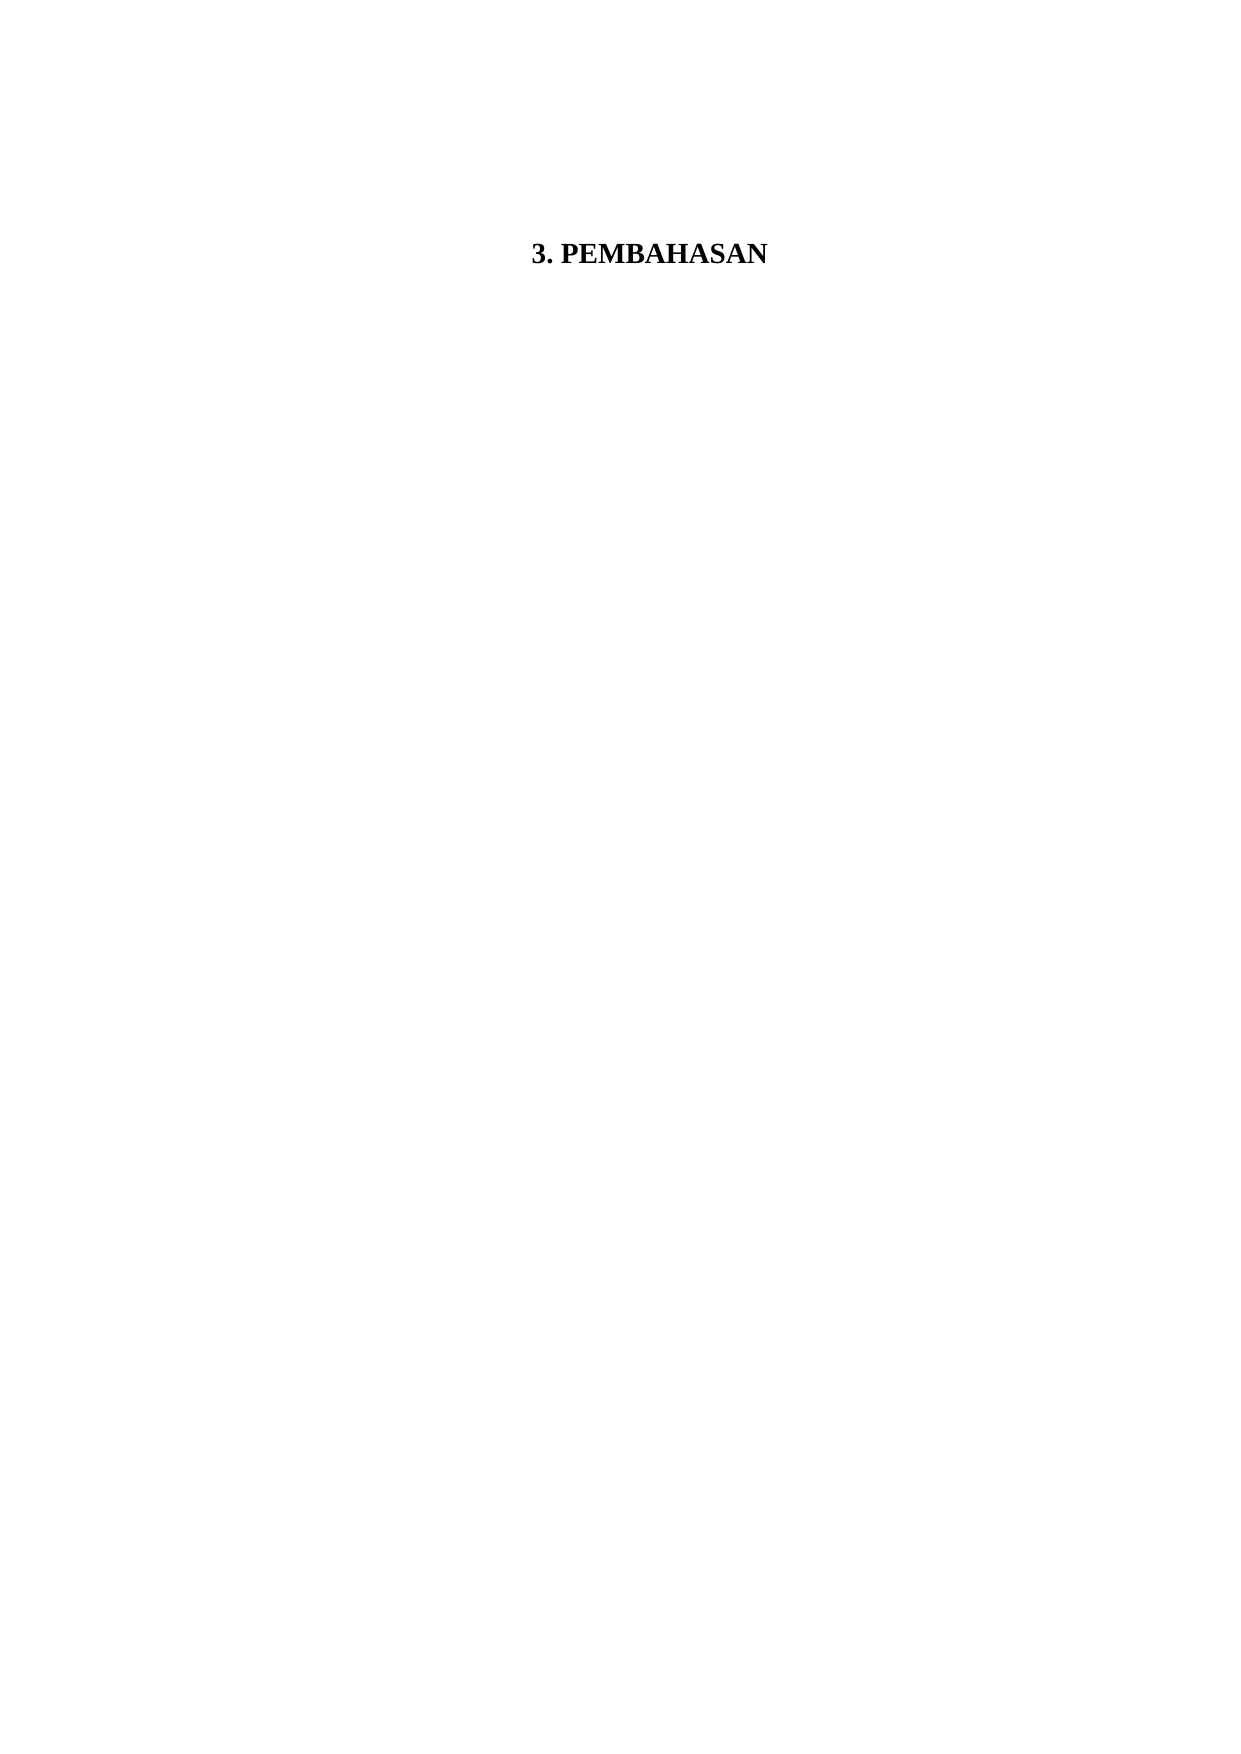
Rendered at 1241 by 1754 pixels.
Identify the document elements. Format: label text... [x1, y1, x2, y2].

text 3. PEMBAHASAN [236, 236, 1063, 270]
